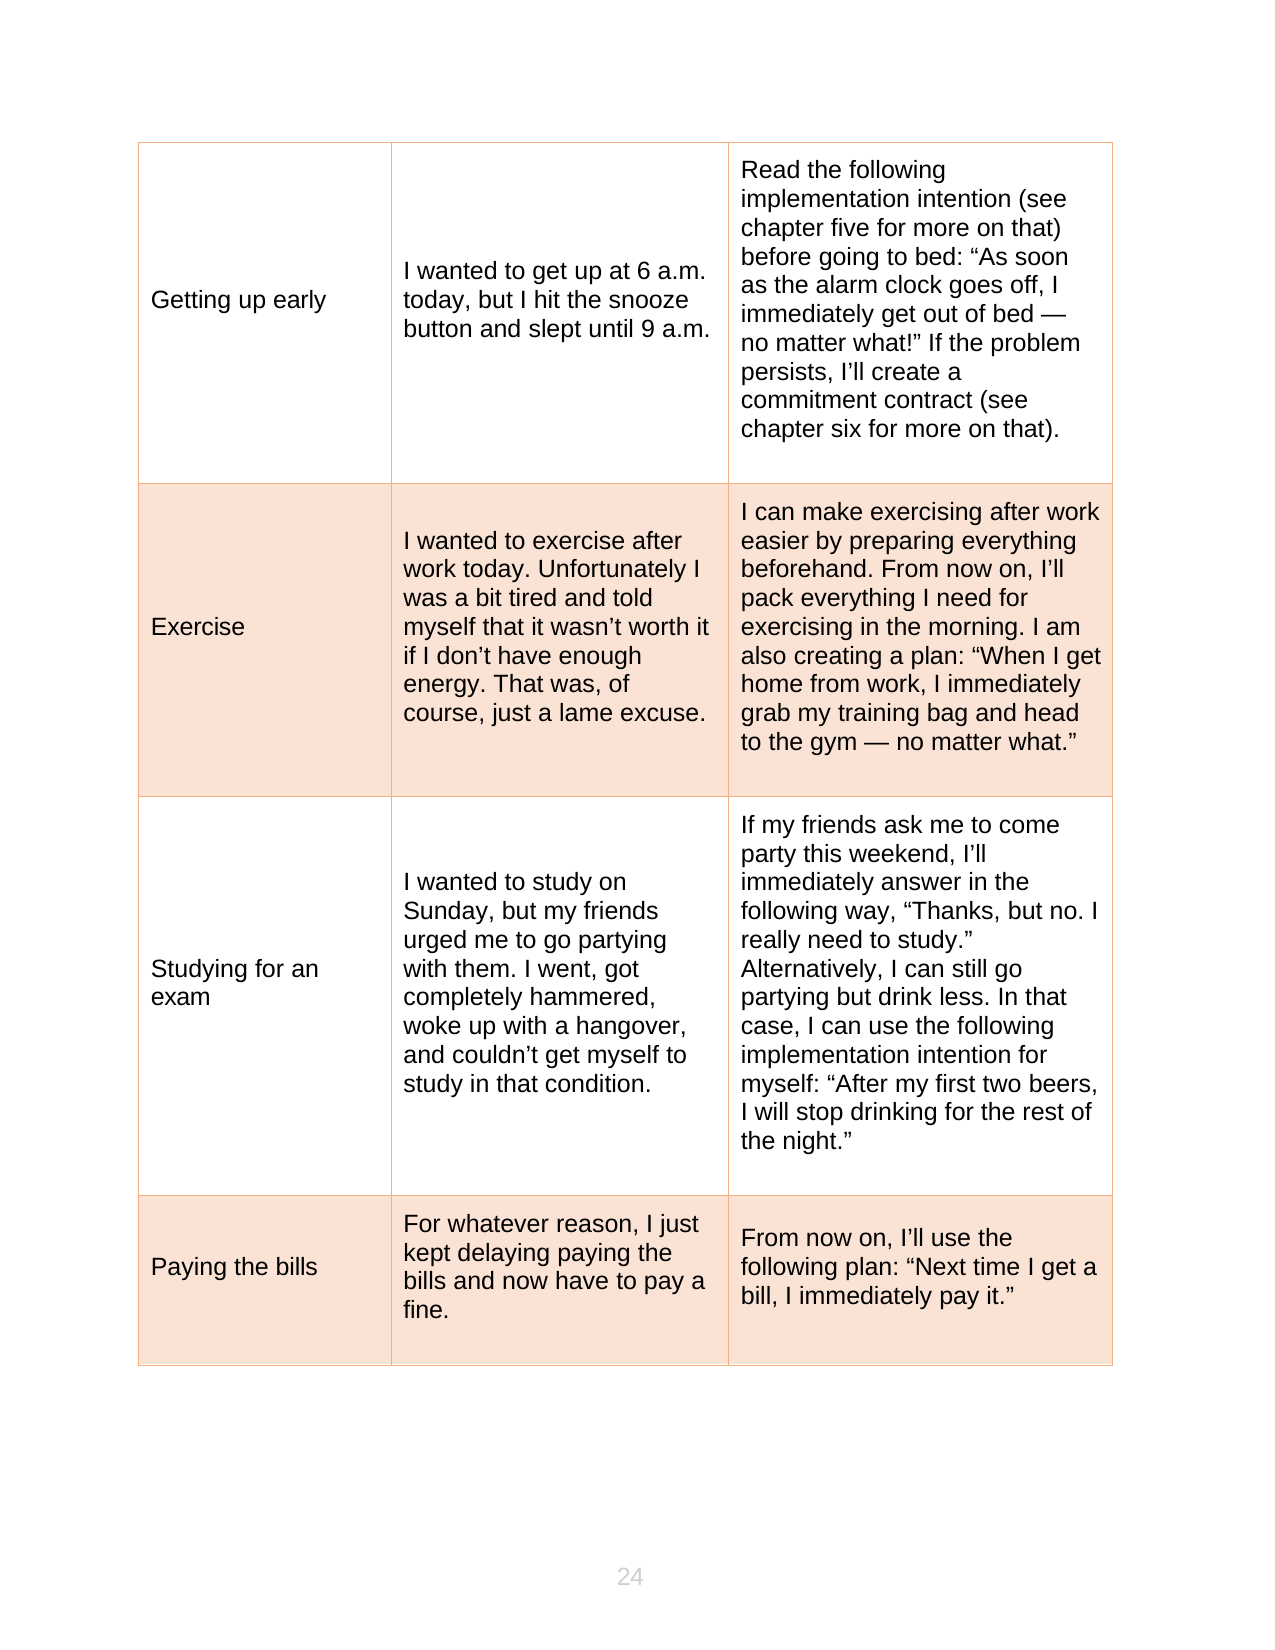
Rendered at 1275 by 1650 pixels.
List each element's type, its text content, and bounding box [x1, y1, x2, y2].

table_cell I can make exercising after work easier by preparing everything beforehand. From now on, I’ll pack everything I need for exercising in the morning. I am also creating a plan: “When I get home from work, I immediately grab my training bag and head to the gym — no matter what.” [729, 484, 1112, 796]
table_header Getting up early [139, 143, 391, 483]
table_cell If my friends ask me to come party this weekend, I’ll immediately answer in the following way, “Thanks, but no. I really need to study.” Alternatively, I can still go partying but drink less. In that case, I can use the following implementation intention for myself: “After my first two beers, I will stop drinking for the rest of the night.” [729, 797, 1112, 1195]
table_header I wanted to get up at 6 a.m. today, but I hit the snooze button and slept until 9 a.m. [392, 143, 728, 483]
table_header Read the following implementation intention (see chapter five for more on that) before going to bed: “As soon as the alarm clock goes off, I immediately get out of bed — no matter what!” If the problem persists, I’ll create a commitment contract (see chapter six for more on that). [729, 143, 1112, 483]
table_cell Exercise [139, 484, 391, 796]
table_cell I wanted to exercise after work today. Unfortunately I was a bit tired and told myself that it wasn’t worth it if I don’t have enough energy. That was, of course, just a lame excuse. [392, 484, 728, 796]
table_cell Studying for an exam [139, 797, 391, 1195]
table_cell For whatever reason, I just kept delaying paying the bills and now have to pay a fine. [392, 1196, 728, 1364]
table_cell Paying the bills [139, 1196, 391, 1364]
table_cell From now on, I’ll use the following plan: “Next time I get a bill, I immediately pay it.” [729, 1196, 1112, 1364]
table_cell I wanted to study on Sunday, but my friends urged me to go partying with them. I went, got completely hammered, woke up with a hangover, and couldn’t get myself to study in that condition. [392, 797, 728, 1195]
